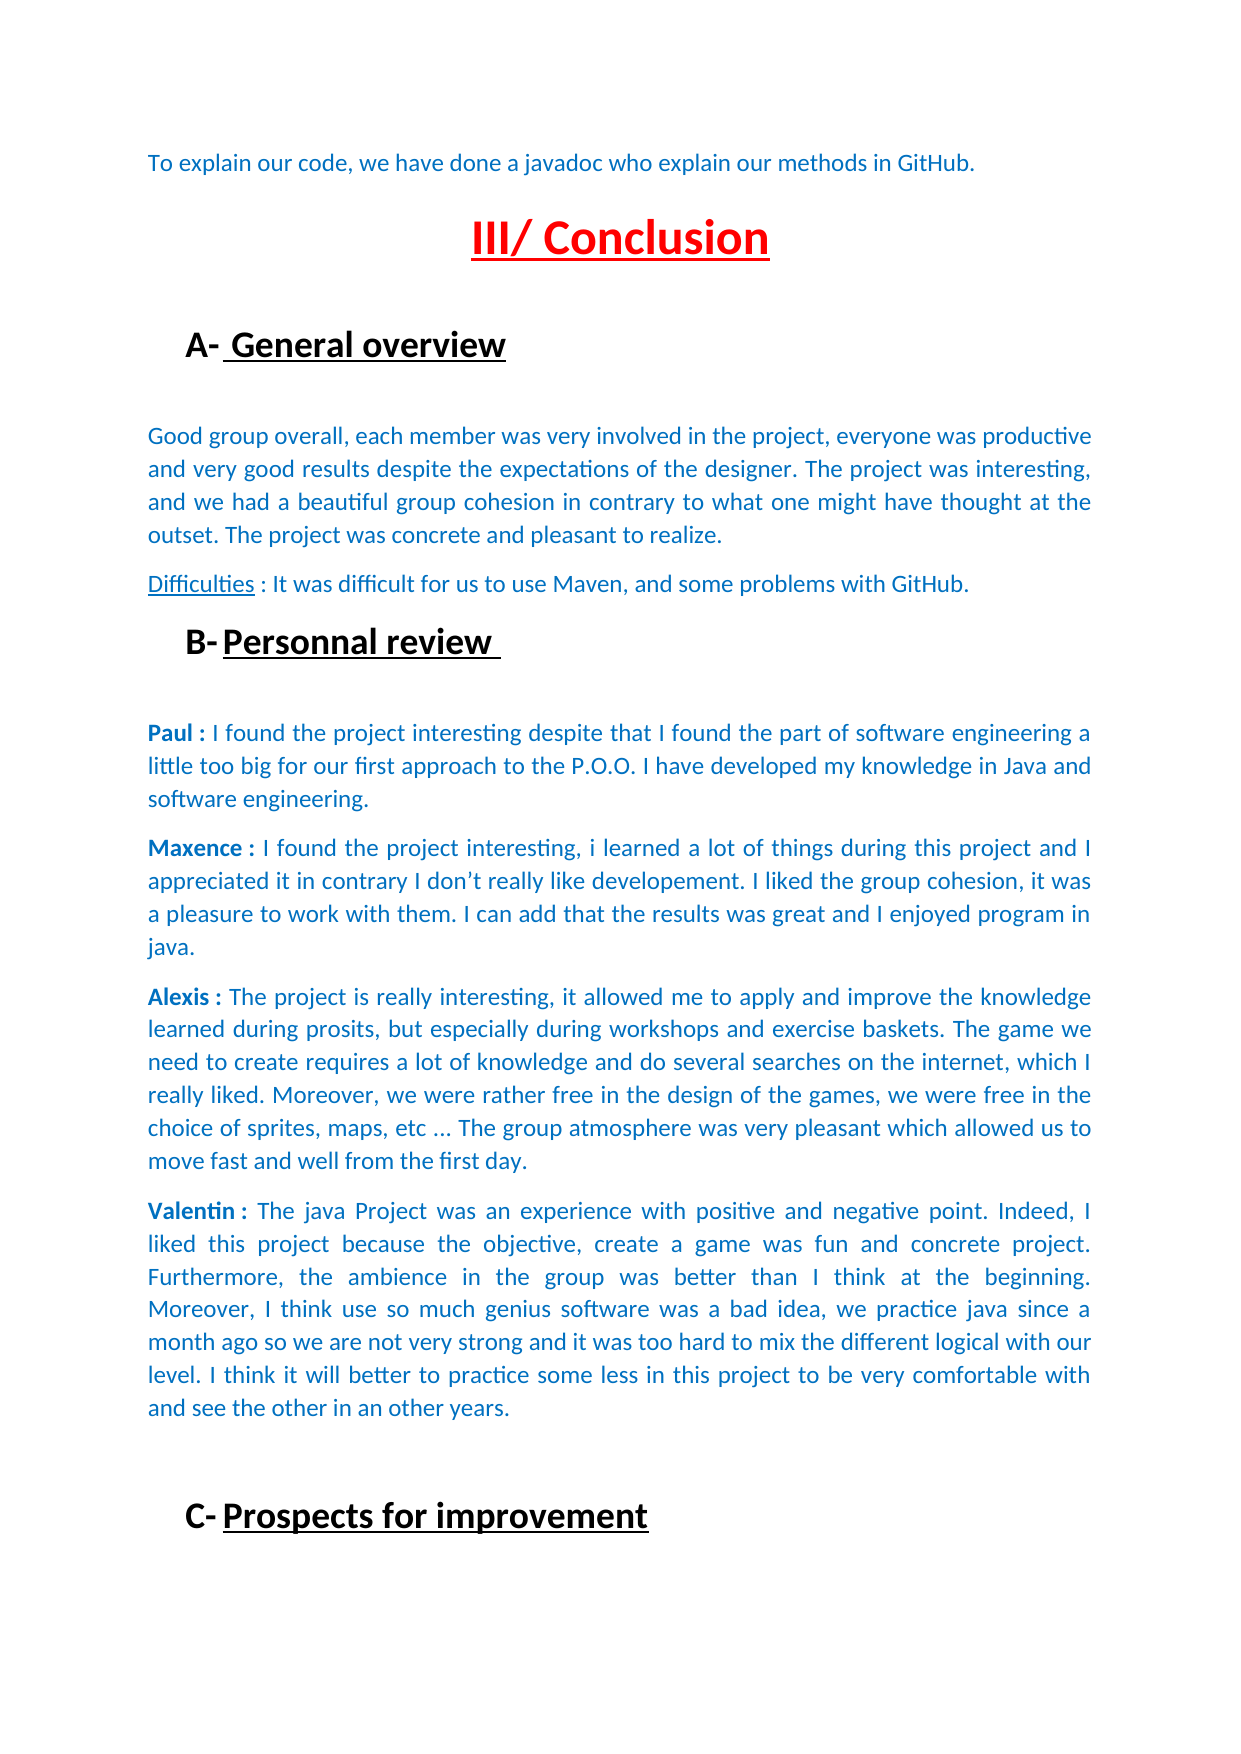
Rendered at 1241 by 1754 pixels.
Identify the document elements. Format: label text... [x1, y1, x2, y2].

text Alexis : The project is really interesting, it allowed me to apply and improve the knowledge learned during prosits, but especially during workshops and exercise baskets. The game we need to create requires a lot of knowledge and do several searches on the internet, which I really liked. Moreover, we were rather free in the design of the games, we were free in the choice of sprites, maps, etc ... The group atmosphere was very pleasant which allowed us to move fast and well from the first day. [148, 981, 1093, 1176]
text Paul : I found the project interesting despite that I found the part of software engineering a little too big for our first approach to the P.O.O. I have developed my knowledge in Java and software engineering. [148, 717, 1093, 813]
text Good group overall, each member was very involved in the project, everyone was productive and very good results despite the expectations of the designer. The project was interesting, and we had a beautiful group cohesion in contrary to what one might have thought at the outset. The project was concrete and pleasant to realize. [148, 420, 1093, 549]
subtitle III/ Conclusion [148, 206, 1093, 267]
text Valentin : The java Project was an experience with positive and negative point. Indeed, I liked this project because the objective, create a game was fun and concrete project. Furthermore, the ambience in the group was better than I think at the beginning. Moreover, I think use so much genius software was a bad idea, we practice java since a month ago so we are not very strong and it was too hard to mix the different logical with our level. I think it will better to practice some less in this project to be very comfortable with and see the other in an other years. [148, 1195, 1093, 1423]
text To explain our code, we have done a javadoc who explain our methods in GitHub. [148, 148, 1093, 178]
subtitle General overview [185, 321, 1093, 367]
subtitle Prospects for improvement [185, 1492, 1093, 1537]
subtitle Personnal review [185, 618, 1093, 664]
text Difficulties : It was difficult for us to use Maven, and some problems with GitHub. [148, 568, 1093, 599]
text Maxence : I found the project interesting, i learned a lot of things during this project and I appreciated it in contrary I don’t really like developement. I liked the group cohesion, it was a pleasure to work with them. I can add that the results was great and I enjoyed program in java. [148, 832, 1093, 962]
